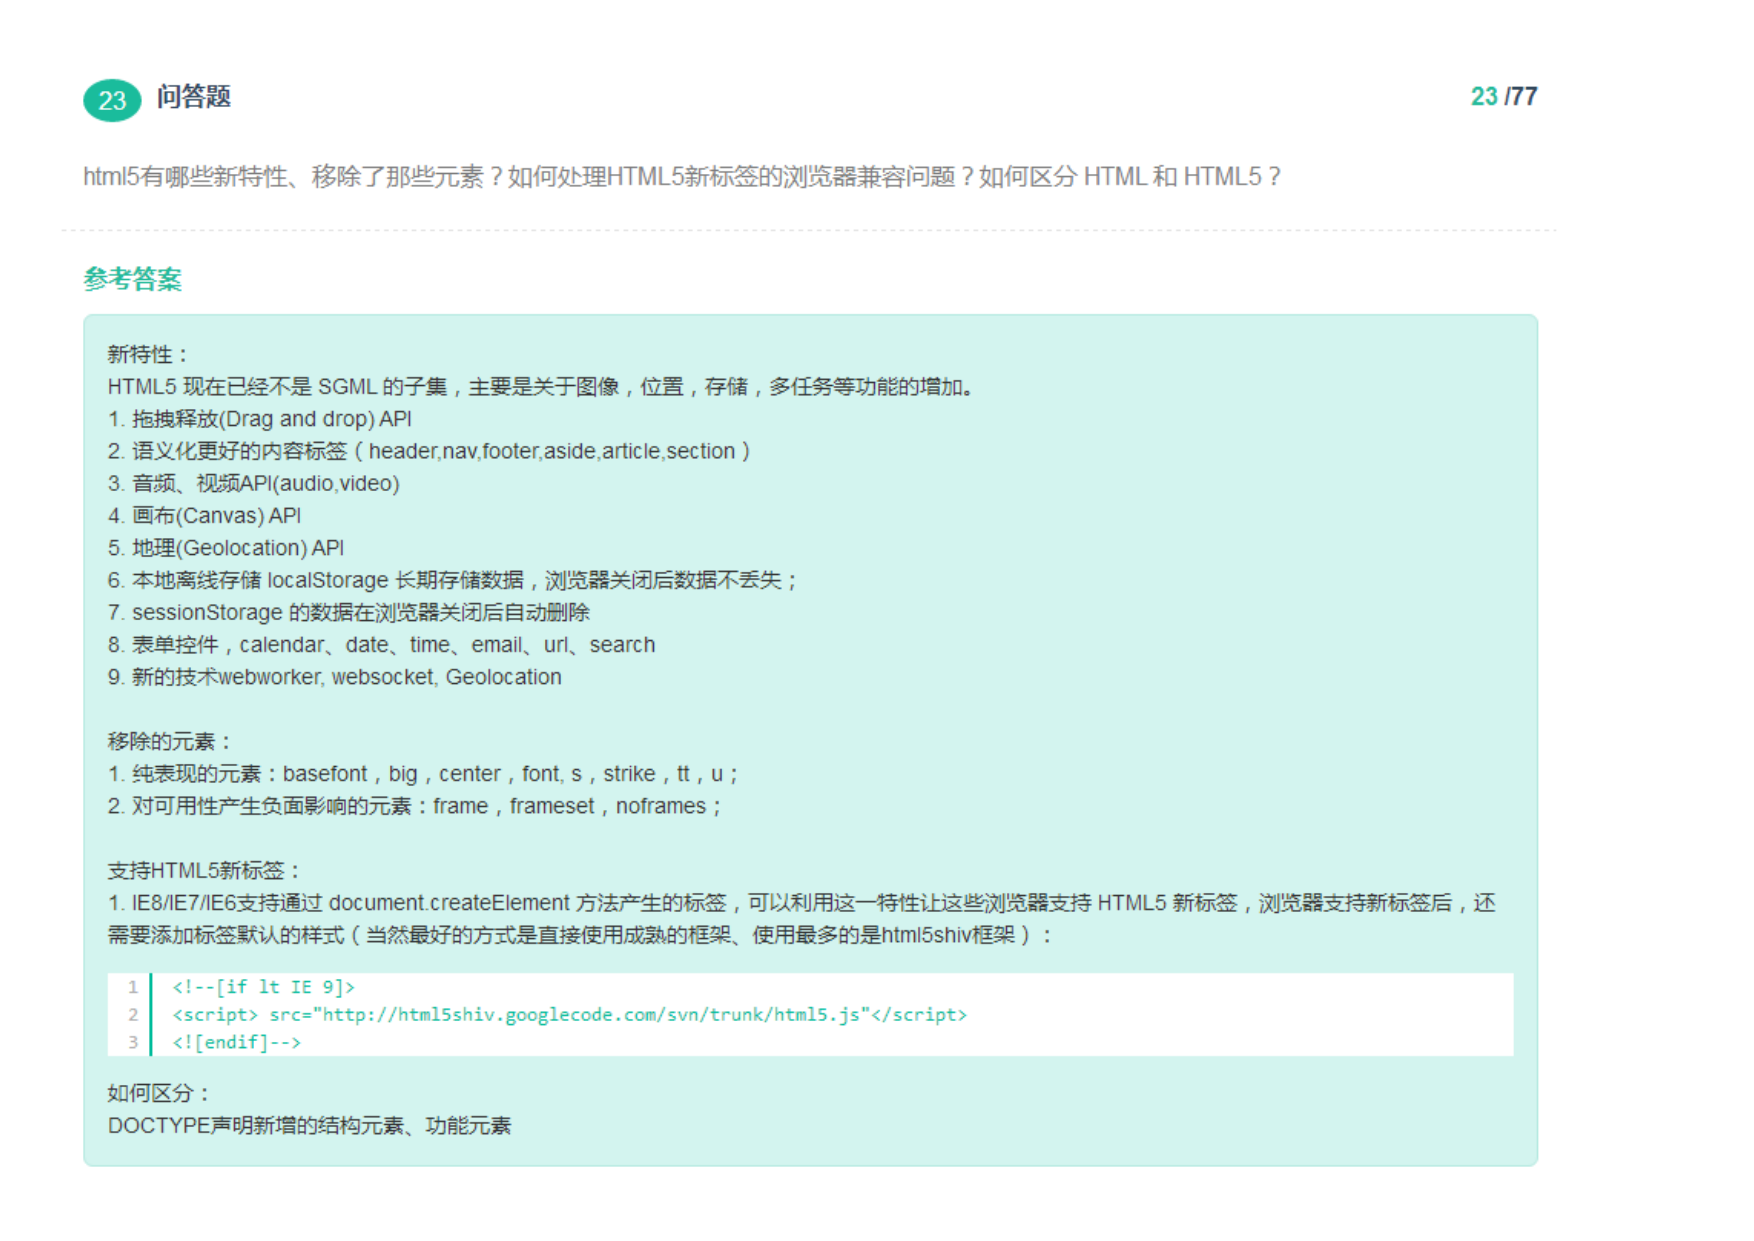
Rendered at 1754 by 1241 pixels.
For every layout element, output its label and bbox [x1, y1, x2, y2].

picture [59, 67, 1557, 1173]
